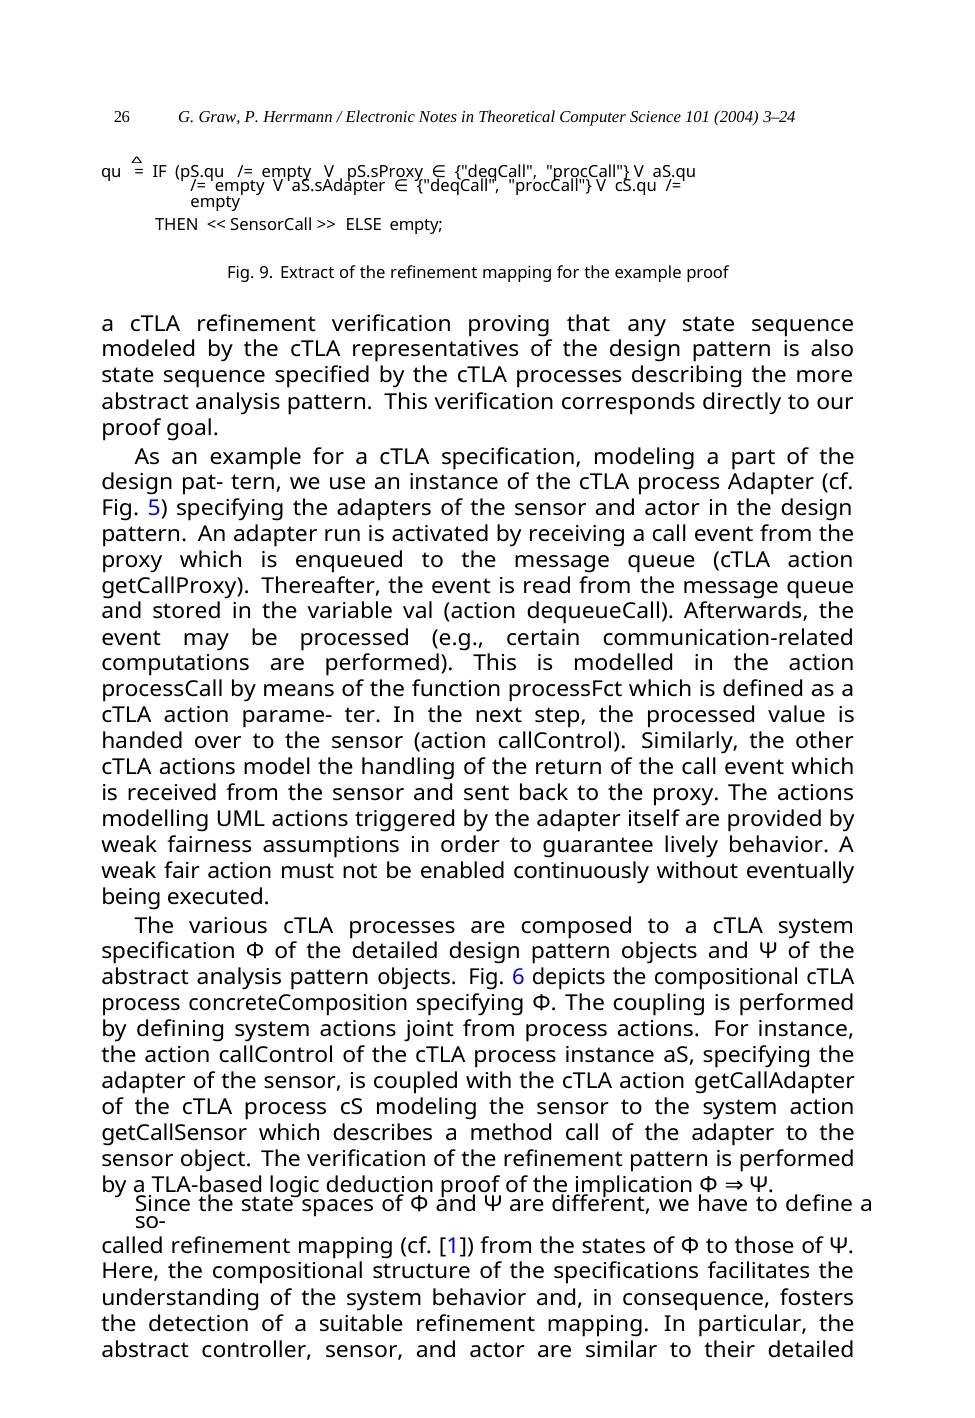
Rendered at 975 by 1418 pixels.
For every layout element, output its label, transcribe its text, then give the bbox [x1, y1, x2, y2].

text Since the state spaces of Φ and Ψ are different, we have to define a so- [134, 1198, 873, 1232]
text Fig. 9. Extract of the refinement mapping for the example proof [222, 260, 733, 283]
text a cTLA refinement verification proving that any state sequence modeled by the cTLA representatives of the design pattern is also state sequence specified by the cTLA processes describing the more abstract analysis pattern. This verification corresponds directly to our proof goal. [101, 311, 854, 442]
text THEN << SensorCall >> ELSE empty; [155, 213, 873, 236]
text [101, 1233, 854, 1364]
text As an example for a cTLA specification, modeling a part of the design pat- tern, we use an instance of the cTLA process Adapter (cf. Fig. 5) specifying the adapters of the sensor and actor in the design pattern. An adapter run is activated by receiving a call event from the proxy which is enqueued to the message queue (cTLA action getCallProxy). Thereafter, the event is read from the message queue and stored in the variable val (action dequeueCall). Afterwards, the event may be processed (e.g., certain communication-related computations are performed). This is modelled in the action processCall by means of the function processFct which is defined as a cTLA action parame- ter. In the next step, the processed value is handed over to the sensor (action callControl). Similarly, the other cTLA actions model the handling of the return of the call event which is received from the sensor and sent back to the proxy. The actions modelling UML actions triggered by the adapter itself are provided by weak fairness assumptions in order to guarantee lively behavior. A weak fair action must not be enabled continuously without eventually being executed. [101, 444, 854, 911]
text qu = IF (pS.qu /= empty V pS.sProxy ∈ {"deqCall", "procCall"} V aS.qu /= empty V aS.sAdapter ∈ {"deqCall", "procCall"} V cS.qu /= empty [101, 164, 718, 212]
text The various cTLA processes are composed to a cTLA system specification Φ of the detailed design pattern objects and Ψ of the abstract analysis pattern objects. Fig. 6 depicts the compositional cTLA process concreteComposition specifying Φ. The coupling is performed by defining system actions joint from process actions. For instance, the action callControl of the cTLA process instance aS, specifying the adapter of the sensor, is coupled with the cTLA action getCallAdapter of the cTLA process cS modeling the sensor to the system action getCallSensor which describes a method call of the adapter to the sensor object. The verification of the refinement pattern is performed by a TLA-based logic deduction proof of the implication Φ ⇒ Ψ. [101, 913, 854, 1198]
